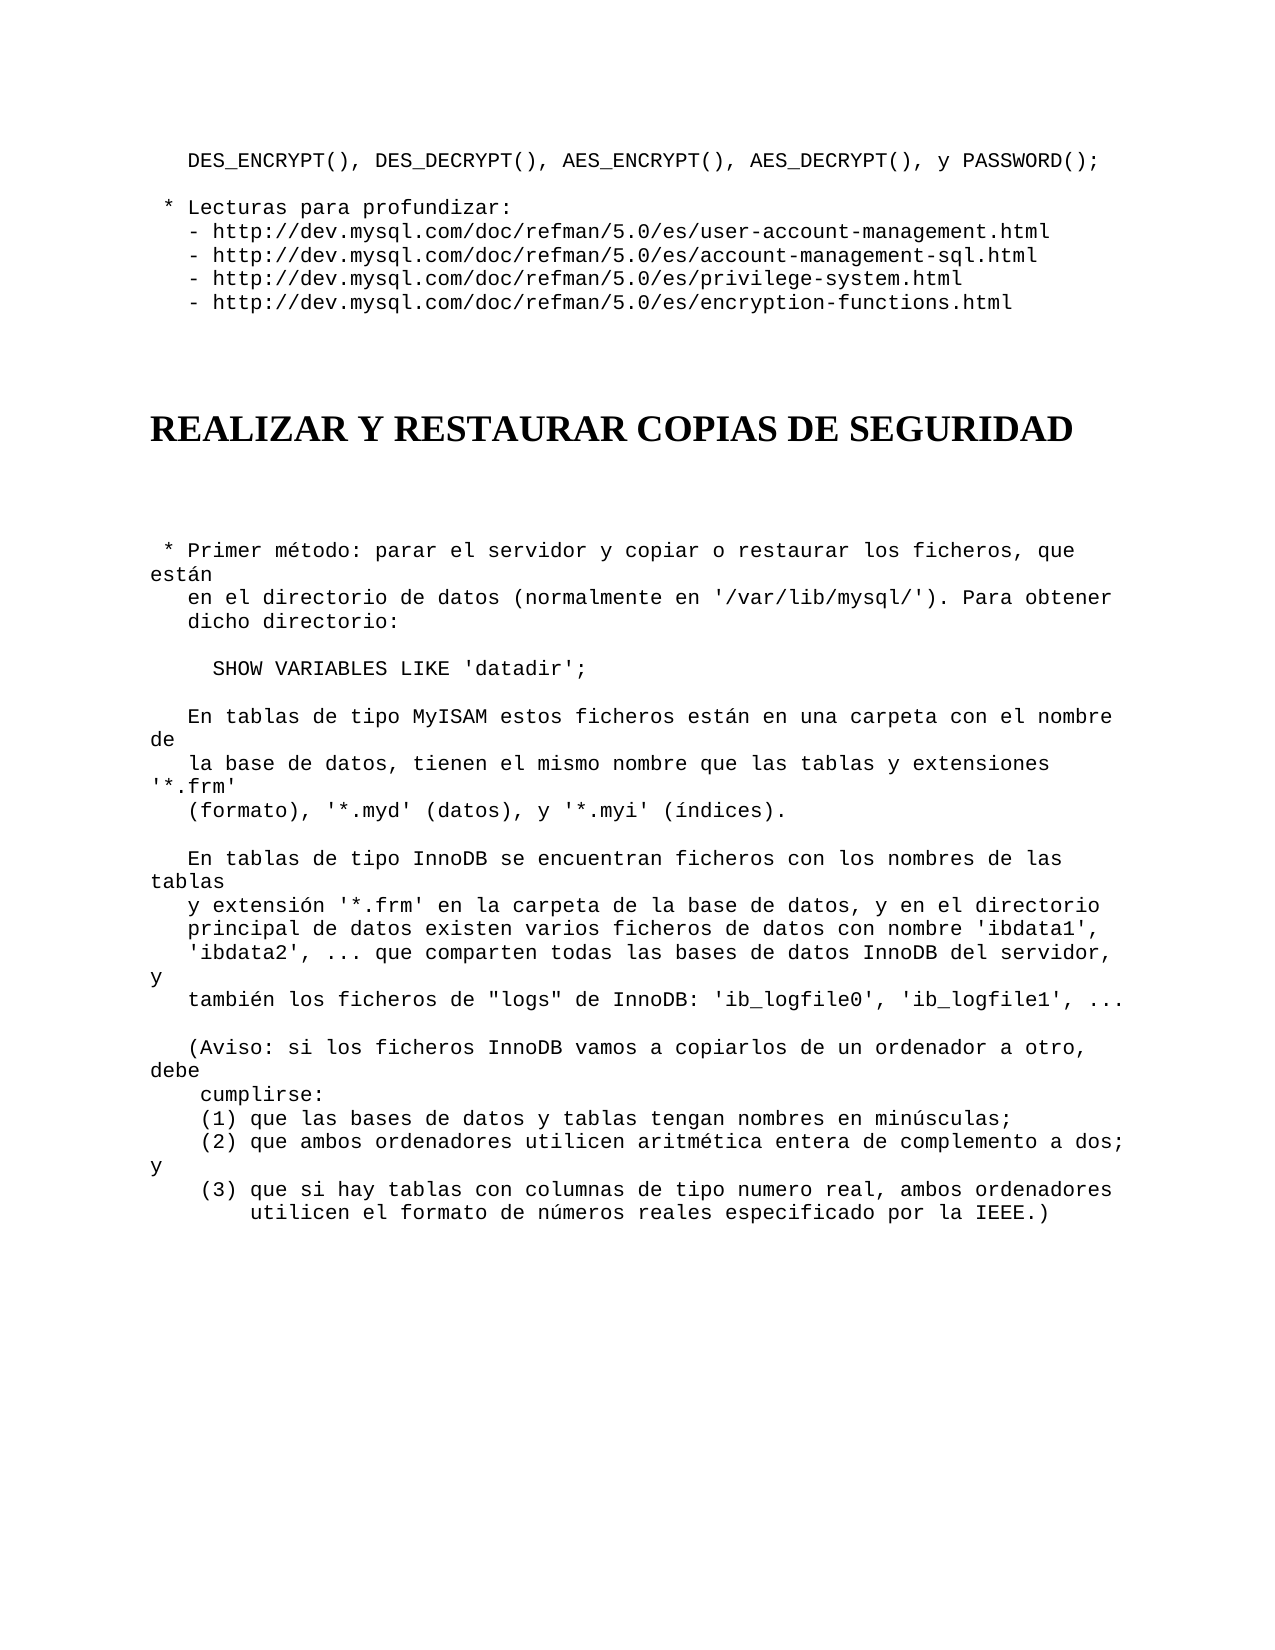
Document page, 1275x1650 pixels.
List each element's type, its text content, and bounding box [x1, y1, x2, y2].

text utilicen el formato de números reales especificado por la IEEE.) [150, 1202, 1125, 1226]
text la base de datos, tienen el mismo nombre que las tablas y extensiones '*.frm' [150, 753, 1125, 800]
text principal de datos existen varios ficheros de datos con nombre 'ibdata1', [150, 918, 1125, 942]
text * Lecturas para profundizar: [150, 197, 1125, 221]
text REALIZAR Y RESTAURAR COPIAS DE SEGURIDAD [150, 406, 1125, 449]
text también los ficheros de "logs" de InnoDB: 'ib_logfile0', 'ib_logfile1', ... [150, 989, 1125, 1013]
text (Aviso: si los ficheros InnoDB vamos a copiarlos de un ordenador a otro, debe [150, 1037, 1125, 1084]
text DES_ENCRYPT(), DES_DECRYPT(), AES_ENCRYPT(), AES_DECRYPT(), y PASSWORD(); [150, 150, 1125, 174]
text dicho directorio: [150, 611, 1125, 635]
text - http://dev.mysql.com/doc/refman/5.0/es/account-management-sql.html [150, 244, 1125, 268]
text SHOW VARIABLES LIKE 'datadir'; [150, 658, 1125, 682]
text En tablas de tipo MyISAM estos ficheros están en una carpeta con el nombre de [150, 706, 1125, 753]
text En tablas de tipo InnoDB se encuentran ficheros con los nombres de las tablas [150, 847, 1125, 895]
text - http://dev.mysql.com/doc/refman/5.0/es/privilege-system.html [150, 268, 1125, 292]
text (1) que las bases de datos y tablas tengan nombres en minúsculas; [150, 1108, 1125, 1131]
text (formato), '*.myd' (datos), y '*.myi' (índices). [150, 800, 1125, 824]
text - http://dev.mysql.com/doc/refman/5.0/es/user-account-management.html [150, 221, 1125, 244]
text - http://dev.mysql.com/doc/refman/5.0/es/encryption-functions.html [150, 292, 1125, 316]
text en el directorio de datos (normalmente en '/var/lib/mysql/'). Para obtener [150, 587, 1125, 611]
text 'ibdata2', ... que comparten todas las bases de datos InnoDB del servidor, y [150, 942, 1125, 989]
text y extensión '*.frm' en la carpeta de la base de datos, y en el directorio [150, 895, 1125, 918]
text (3) que si hay tablas con columnas de tipo numero real, ambos ordenadores [150, 1178, 1125, 1202]
text (2) que ambos ordenadores utilicen aritmética entera de complemento a dos; y [150, 1131, 1125, 1178]
text * Primer método: parar el servidor y copiar o restaurar los ficheros, que están [150, 540, 1125, 587]
text cumplirse: [150, 1084, 1125, 1108]
